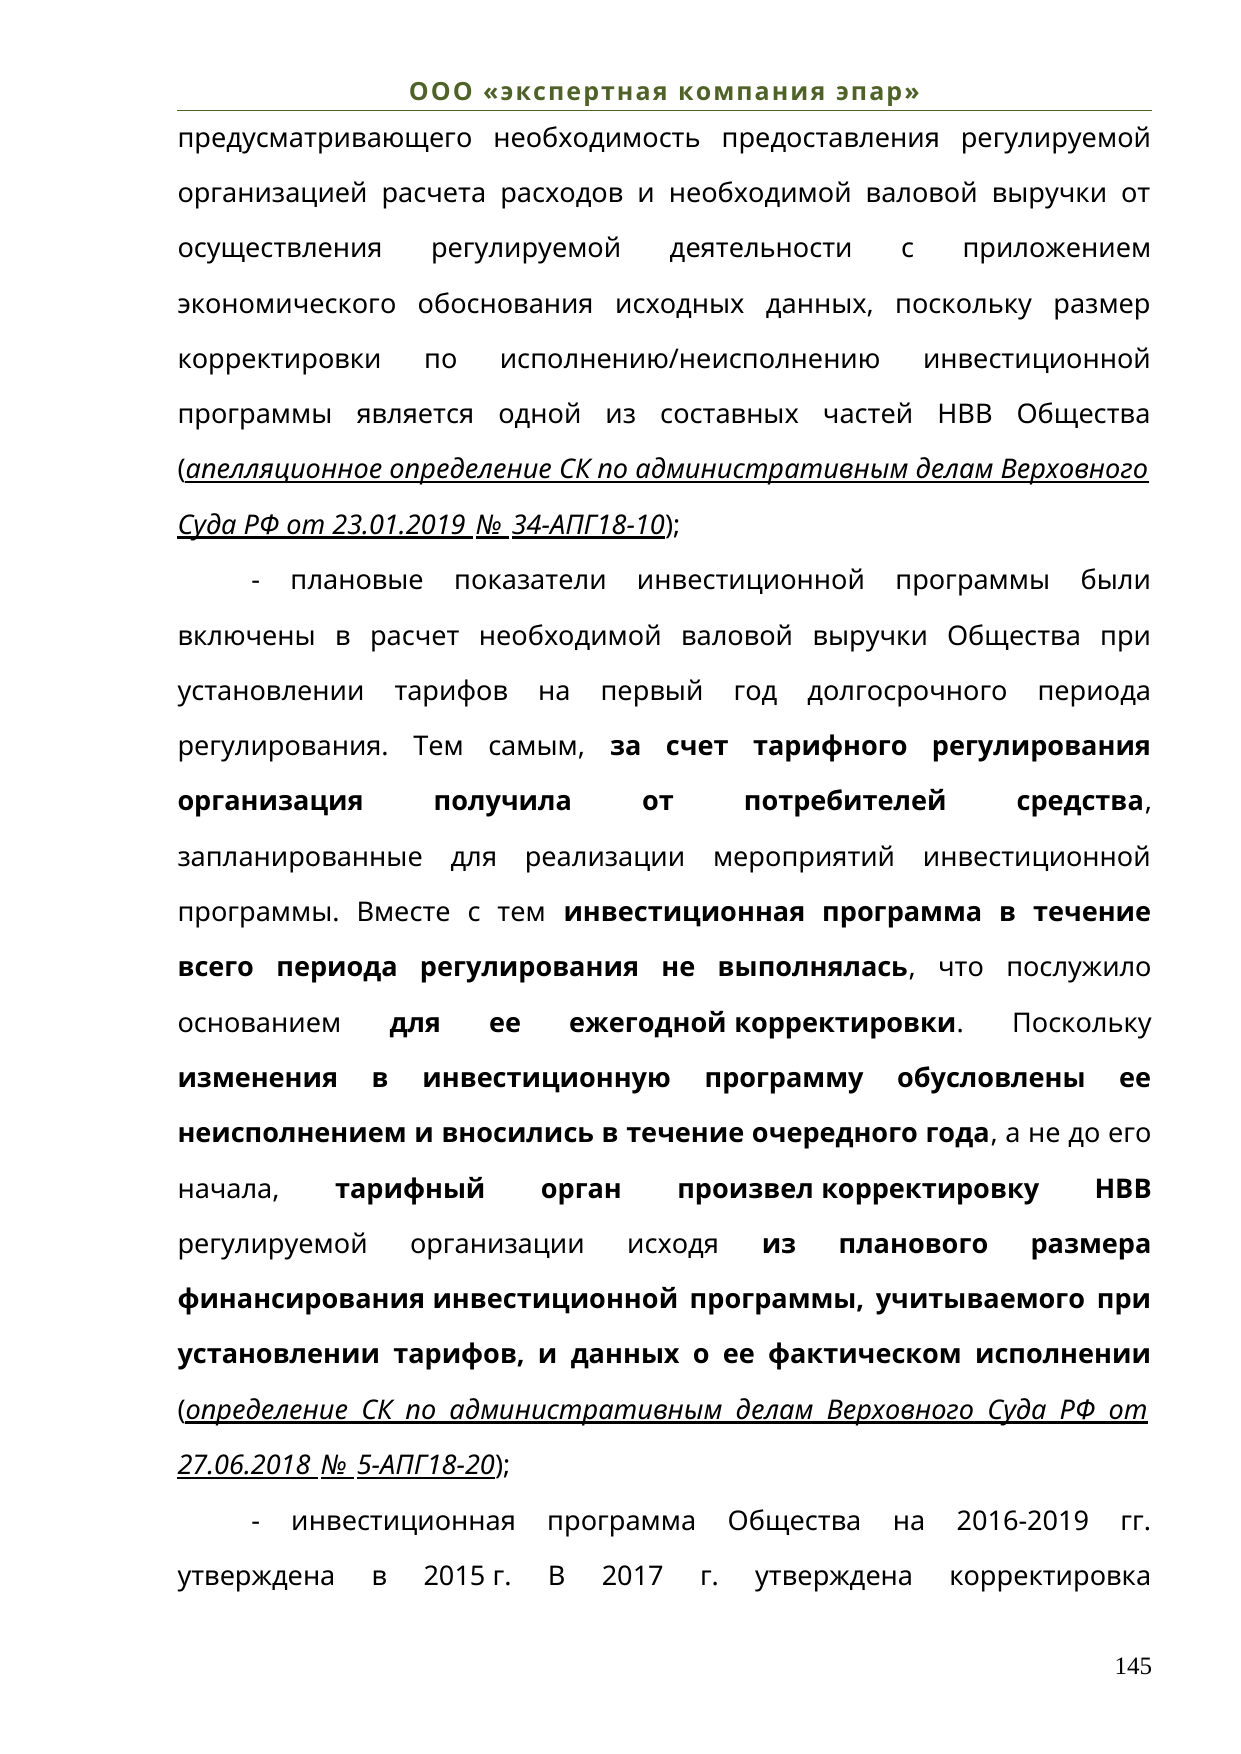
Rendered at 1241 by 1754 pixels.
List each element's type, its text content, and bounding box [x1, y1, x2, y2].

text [177, 1501, 1152, 1593]
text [177, 118, 1152, 542]
text - плановые показатели инвестиционной программы были включены в расчет необходимой валовой выручки Общества при установлении тарифов на первый год долгосрочного периода регулирования. Тем самым, за счет тарифного регулирования организация получила от потребителей средства, запланированные для реализации мероприятий инвестиционной программы. Вместе с тем инвестиционная программа в течение всего периода регулирования не выполнялась, что послужило основанием для ее ежегодной корректировки. Поскольку изменения в инвестиционную программу обусловлены ее неисполнением и вносились в течение очередного года, а не до его начала, тарифный орган произвел корректировку НВВ регулируемой организации исходя из планового размера финансирования инвестиционной программы, учитываемого при установлении тарифов, и данных о ее фактическом исполнении (определение СК по административным делам Верховного Суда РФ от 27.06.2018 № 5-АПГ18-20); [177, 561, 1152, 1482]
